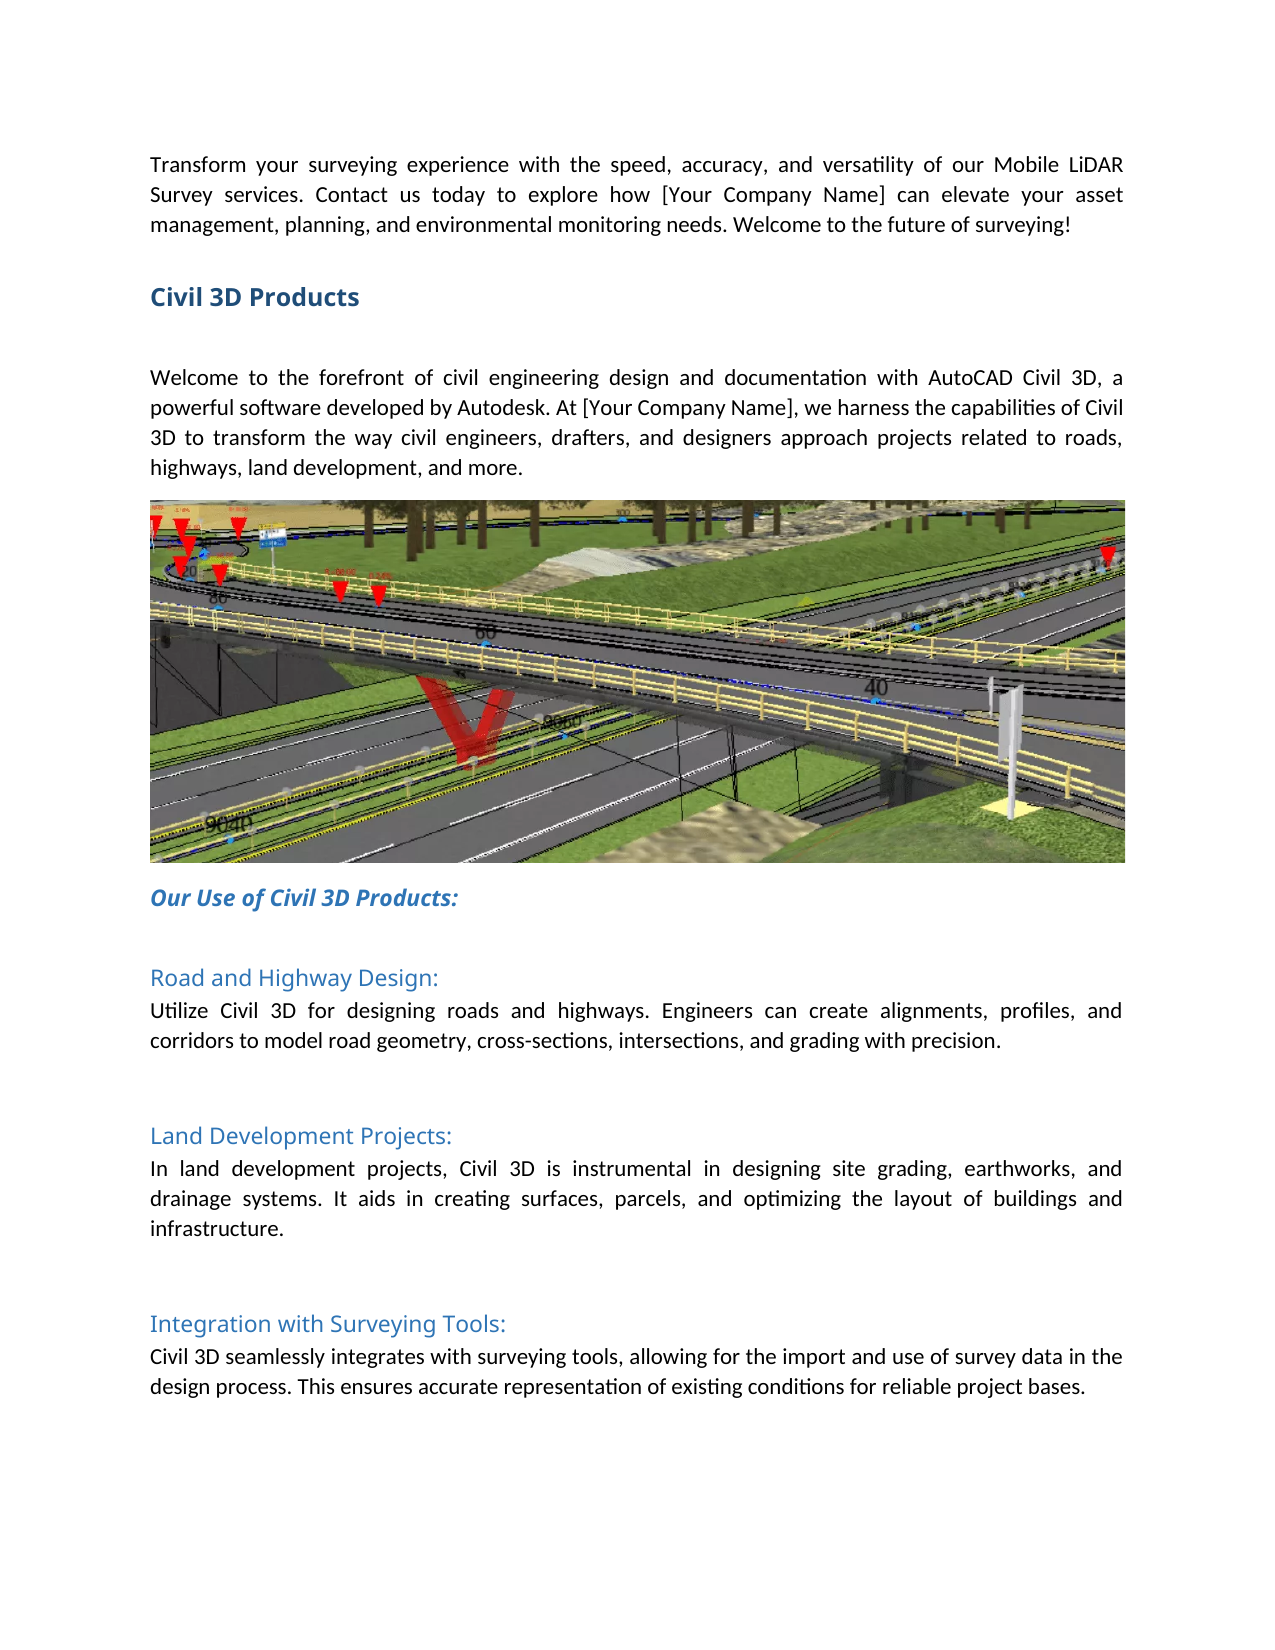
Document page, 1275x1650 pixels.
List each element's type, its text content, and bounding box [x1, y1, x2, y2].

text In land development projects, Civil 3D is instrumental in designing site grading, earthworks, and drainage systems. It aids in creating surfaces, parcels, and optimizing the layout of buildings and infrastructure. [150, 1154, 1125, 1242]
text Utilize Civil 3D for designing roads and highways. Engineers can create alignments, profiles, and corridors to model road geometry, cross-sections, intersections, and grading with precision. [150, 996, 1125, 1054]
text Welcome to the forefront of civil engineering design and documentation with AutoCAD Civil 3D, a powerful software developed by Autodesk. At [Your Company Name], we harness the capabilities of Civil 3D to transform the way civil engineers, drafters, and designers approach projects related to roads, highways, land development, and more. [150, 363, 1125, 481]
subtitle Road and Highway Design: [150, 962, 1125, 994]
subtitle Integration with Surveying Tools: [150, 1308, 1125, 1339]
text Civil 3D seamlessly integrates with surveying tools, allowing for the import and use of survey data in the design process. This ensures accurate representation of existing conditions for reliable project bases. [150, 1342, 1125, 1400]
subtitle Land Development Projects: [150, 1120, 1125, 1151]
subtitle Our Use of Civil 3D Products: [150, 882, 1125, 913]
subtitle Transform your surveying experience with the speed, accuracy, and versatility of our Mobile LiDAR Survey services. Contact us today to explore how [Your Company Name] can elevate your asset management, planning, and environmental monitoring needs. Welcome to the future of surveying! [150, 150, 1125, 238]
subtitle Civil 3D Products [150, 279, 1125, 313]
picture [150, 500, 1125, 863]
